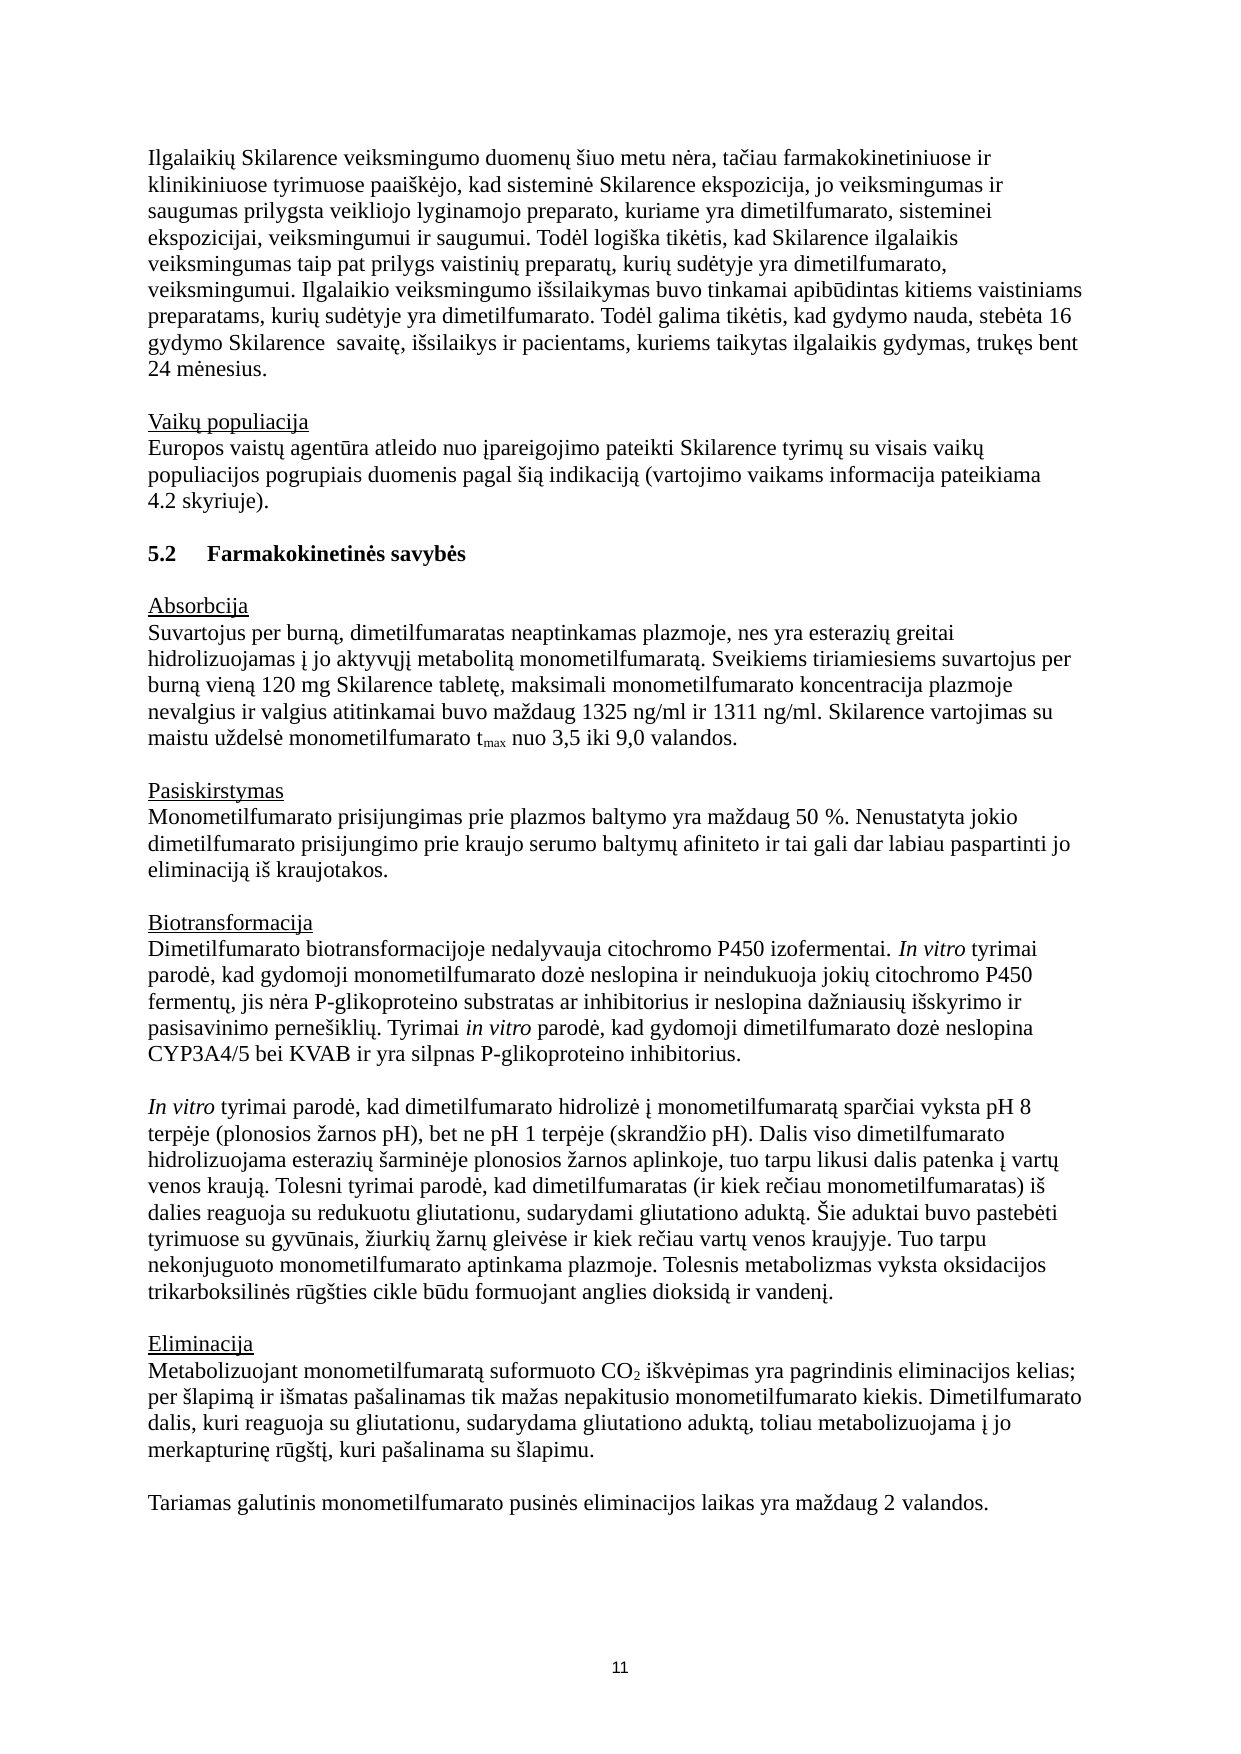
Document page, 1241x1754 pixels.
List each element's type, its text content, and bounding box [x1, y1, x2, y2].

text Ilgalaikių Skilarence veiksmingumo duomenų šiuo metu nėra, tačiau farmakokinetiniuose ir klinikiniuose tyrimuose paaiškėjo, kad sisteminė Skilarence ekspozicija, jo veiksmingumas ir saugumas prilygsta veikliojo lyginamojo preparato, kuriame yra dimetilfumarato, sisteminei ekspozicijai, veiksmingumui ir saugumui. Todėl logiška tikėtis, kad Skilarence ilgalaikis veiksmingumas taip pat prilygs vaistinių preparatų, kurių sudėtyje yra dimetilfumarato, veiksmingumui. Ilgalaikio veiksmingumo išsilaikymas buvo tinkamai apibūdintas kitiems vaistiniams preparatams, kurių sudėtyje yra dimetilfumarato. Todėl galima tikėtis, kad gydymo nauda, stebėta 16 gydymo Skilarence savaitę, išsilaikys ir pacientams, kuriems taikytas ilgalaikis gydymas, trukęs bent 24 mėnesius. [148, 144, 1092, 382]
text Pasiskirstymas [148, 777, 1092, 803]
text In vitro tyrimai parodė, kad dimetilfumarato hidrolizė į monometilfumaratą sparčiai vyksta pH 8 terpėje (plonosios žarnos pH), bet ne pH 1 terpėje (skrandžio pH). Dalis viso dimetilfumarato hidrolizuojama esterazių šarminėje plonosios žarnos aplinkoje, tuo tarpu likusi dalis patenka į vartų venos kraują. Tolesni tyrimai parodė, kad dimetilfumaratas (ir kiek rečiau monometilfumaratas) iš dalies reaguoja su redukuotu gliutationu, sudarydami gliutationo aduktą. Šie aduktai buvo pastebėti tyrimuose su gyvūnais, žiurkių žarnų gleivėse ir kiek rečiau vartų venos kraujyje. Tuo tarpu nekonjuguoto monometilfumarato aptinkama plazmoje. Tolesnis metabolizmas vyksta oksidacijos trikarboksilinės rūgšties cikle būdu formuojant anglies dioksidą ir vandenį. [148, 1093, 1092, 1304]
text Dimetilfumarato biotransformacijoje nedalyvauja citochromo P450 izofermentai. In vitro tyrimai parodė, kad gydomoji monometilfumarato dozė neslopina ir neindukuoja jokių citochromo P450 fermentų, jis nėra P-glikoproteino substratas ar inhibitorius ir neslopina dažniausių išskyrimo ir pasisavinimo pernešiklių. Tyrimai in vitro parodė, kad gydomoji dimetilfumarato dozė neslopina CYP3A4/5 bei KVAB ir yra silpnas P-glikoproteino inhibitorius. [148, 935, 1092, 1067]
text Absorbcija [148, 592, 1092, 619]
text Eliminacija [148, 1330, 1092, 1357]
text Vaikų populiacija [148, 408, 1092, 434]
text Metabolizuojant monometilfumaratą suformuoto CO2 iškvėpimas yra pagrindinis eliminacijos kelias; per šlapimą ir išmatas pašalinamas tik mažas nepakitusio monometilfumarato kiekis. Dimetilfumarato dalis, kuri reaguoja su gliutationu, sudarydama gliutationo aduktą, toliau metabolizuojama į jo merkapturinę rūgštį, kuri pašalinama su šlapimu. [148, 1357, 1092, 1462]
text Monometilfumarato prisijungimas prie plazmos baltymo yra maždaug 50 %. Nenustatyta jokio dimetilfumarato prisijungimo prie kraujo serumo baltymų afiniteto ir tai gali dar labiau paspartinti jo eliminaciją iš kraujotakos. [148, 803, 1092, 882]
text Europos vaistų agentūra atleido nuo įpareigojimo pateikti Skilarence tyrimų su visais vaikų populiacijos pogrupiais duomenis pagal šią indikaciją (vartojimo vaikams informacija pateikiama 4.2 skyriuje). [148, 434, 1092, 513]
text Tariamas galutinis monometilfumarato pusinės eliminacijos laikas yra maždaug 2 valandos. [148, 1488, 1092, 1515]
text Suvartojus per burną, dimetilfumaratas neaptinkamas plazmoje, nes yra esterazių greitai hidrolizuojamas į jo aktyvųjį metabolitą monometilfumaratą. Sveikiems tiriamiesiems suvartojus per burną vieną 120 mg Skilarence tabletę, maksimali monometilfumarato koncentracija plazmoje nevalgius ir valgius atitinkamai buvo maždaug 1325 ng/ml ir 1311 ng/ml. Skilarence vartojimas su maistu uždelsė monometilfumarato tmax nuo 3,5 iki 9,0 valandos. [148, 619, 1092, 751]
text Biotransformacija [148, 909, 1092, 935]
text 5.2 Farmakokinetinės savybės [148, 540, 1092, 566]
